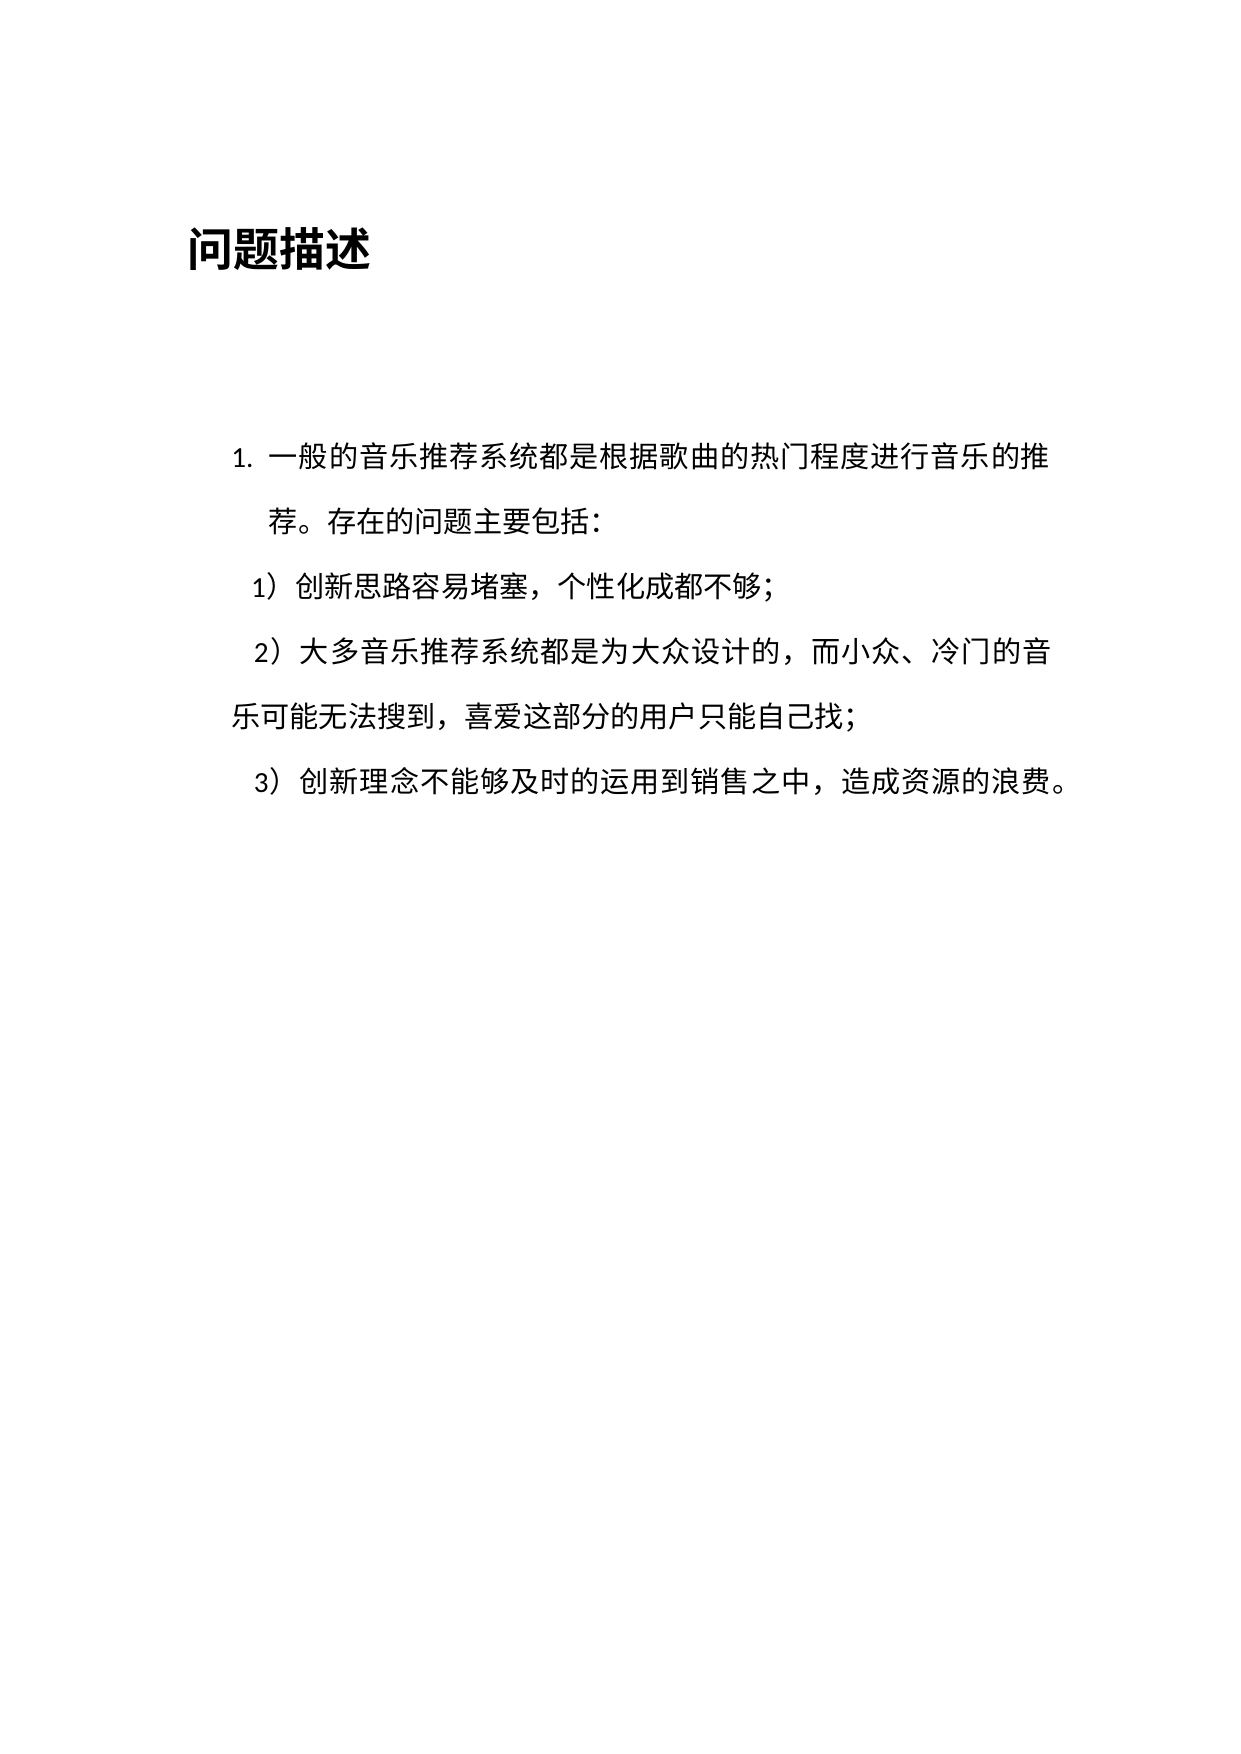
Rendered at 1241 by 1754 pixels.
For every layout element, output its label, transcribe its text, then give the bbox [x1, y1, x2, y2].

list 3）创新理念不能够及时的运用到销售之中，造成资源的浪费。 [231, 747, 1053, 844]
list 2）大多音乐推荐系统都是为大众设计的，而小众、冷门的音乐可能无法搜到，喜爱这部分的用户只能自己找； [231, 617, 1053, 747]
list 一般的音乐推荐系统都是根据歌曲的热门程度进行音乐的推荐。存在的问题主要包括： [231, 422, 1053, 552]
list 1）创新思路容易堵塞，个性化成都不够； [231, 552, 1053, 617]
subtitle 问题描述 [187, 197, 1053, 295]
